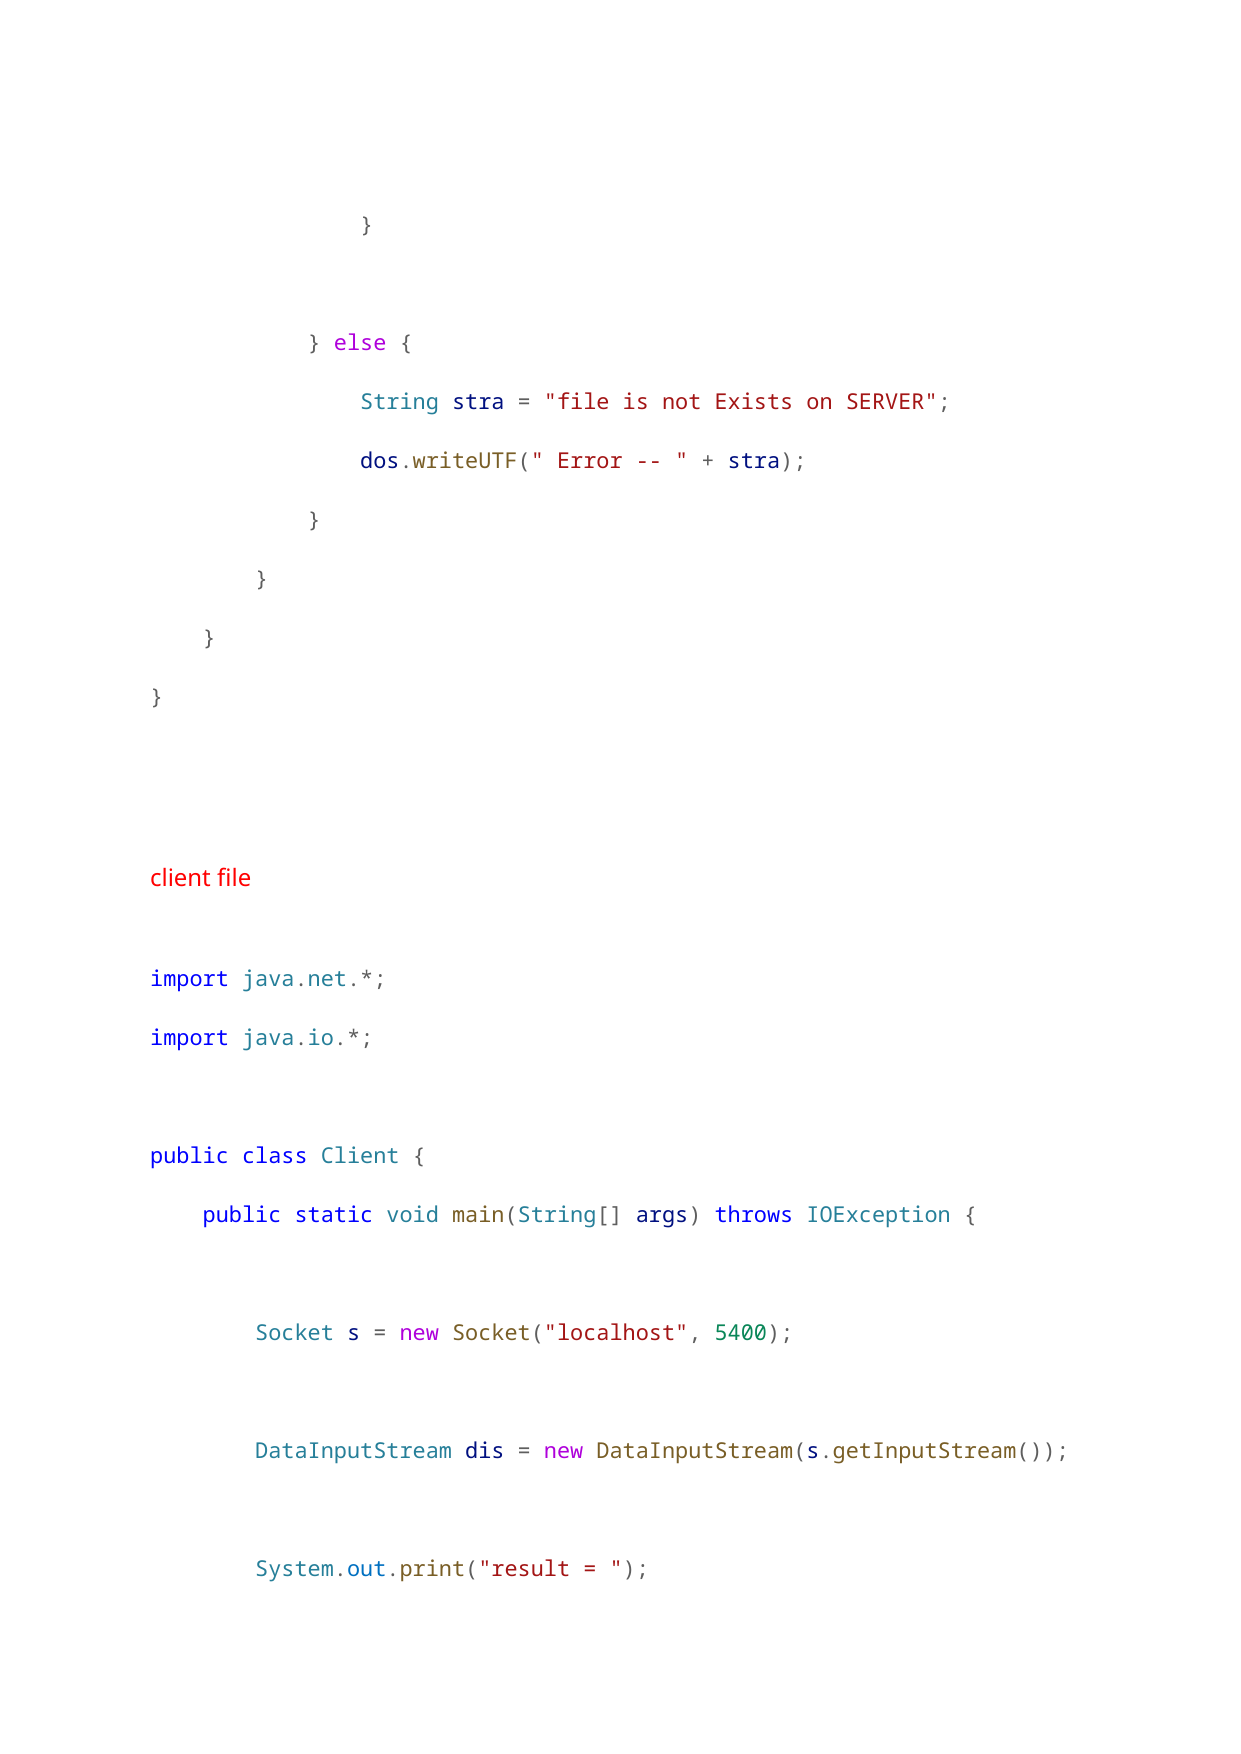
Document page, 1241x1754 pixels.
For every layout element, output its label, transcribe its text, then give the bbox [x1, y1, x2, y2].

text client file [150, 860, 1090, 893]
text } [150, 622, 1090, 651]
text public static void main(String[] args) throws IOException { [150, 1199, 1090, 1229]
text } [150, 504, 1090, 533]
text DataInputStream dis = new DataInputStream(s.getInputStream()); [150, 1435, 1090, 1465]
text import java.io.*; [150, 1022, 1090, 1052]
text public class Client { [150, 1140, 1090, 1170]
text import java.net.*; [150, 922, 1090, 993]
text dos.writeUTF(" Error -- " + stra); [150, 445, 1090, 474]
text } [150, 681, 1090, 710]
text Socket s = new Socket("localhost", 5400); [150, 1317, 1090, 1347]
text System.out.print("result = "); [150, 1553, 1090, 1583]
text } [150, 209, 1090, 239]
text } [150, 563, 1090, 592]
text String stra = "file is not Exists on SERVER"; [150, 386, 1090, 416]
text } else { [150, 327, 1090, 357]
